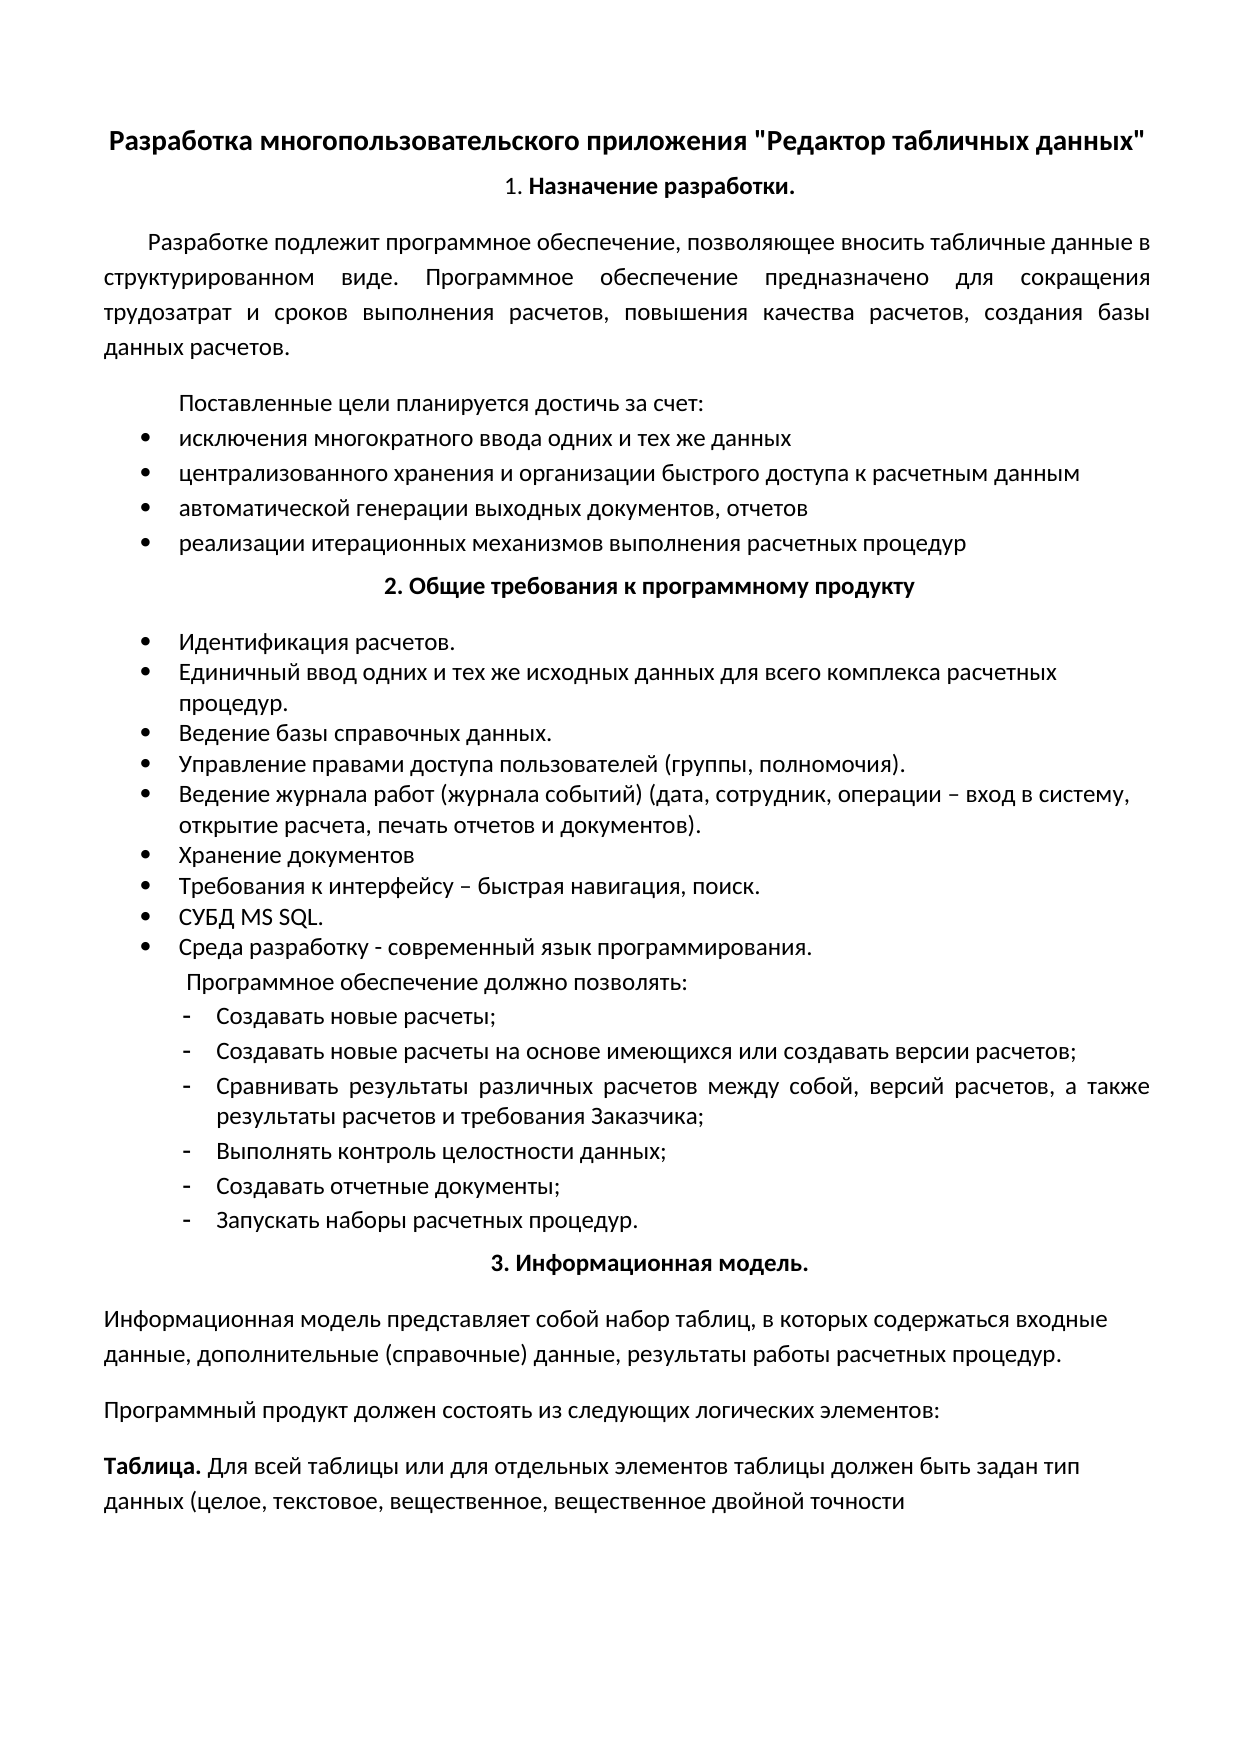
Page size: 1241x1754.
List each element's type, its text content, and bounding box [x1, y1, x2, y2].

text Программное обеспечение должно позволять: [186, 966, 1152, 996]
list Хранение документов [141, 839, 1152, 870]
text Таблица. Для всей таблицы или для отдельных элементов таблицы должен быть задан тип данных (целое, текстовое, вещественное, вещественное двойной точности [103, 1450, 1152, 1516]
text 3. Информационная модель. [103, 1247, 1152, 1278]
list Ведение базы справочных данных. [141, 717, 1152, 748]
text 1. Назначение разработки. [103, 170, 1152, 201]
list автоматической генерации выходных документов, отчетов [141, 492, 1152, 523]
text Информационная модель представляет собой набор таблиц, в которых содержаться входные данные, дополнительные (справочные) данные, результаты работы расчетных процедур. [103, 1303, 1152, 1369]
list Создавать отчетные документы; [182, 1170, 1152, 1200]
list реализации итерационных механизмов выполнения расчетных процедур [141, 527, 1152, 558]
list Единичный ввод одних и тех же исходных данных для всего комплекса расчетных процедур. [141, 656, 1152, 717]
list централизованного хранения и организации быстрого доступа к расчетным данным [141, 457, 1152, 488]
list Управление правами доступа пользователей (группы, полномочия). [141, 748, 1152, 778]
list Требования к интерфейсу – быстрая навигация, поиск. [141, 870, 1152, 901]
list Создавать новые расчеты на основе имеющихся или создавать версии расчетов; [182, 1035, 1152, 1066]
list исключения многократного ввода одних и тех же данных [141, 422, 1152, 453]
list СУБД MS SQL. [141, 901, 1152, 931]
text Разработке подлежит программное обеспечение, позволяющее вносить табличные данные в структурированном виде. Программное обеспечение предназначено для сокращения трудозатрат и сроков выполнения расчетов, повышения качества расчетов, создания базы данных расчетов. [103, 226, 1152, 362]
text Разработка многопользовательского приложения "Редактор табличных данных" [103, 122, 1152, 158]
list Ведение журнала работ (журнала событий) (дата, сотрудник, операции – вход в систему, открытие расчета, печать отчетов и документов). [141, 778, 1152, 839]
text 2. Общие требования к программному продукту [103, 570, 1152, 601]
list Идентификация расчетов. [141, 626, 1152, 656]
list Сравнивать результаты различных расчетов между собой, версий расчетов, а также результаты расчетов и требования Заказчика; [182, 1070, 1152, 1131]
list Выполнять контроль целостности данных; [182, 1135, 1152, 1166]
list Создавать новые расчеты; [182, 1001, 1152, 1031]
text Программный продукт должен состоять из следующих логических элементов: [103, 1394, 1152, 1425]
list Поставленные цели планируется достичь за счет: [178, 387, 1152, 418]
list Среда разработку - современный язык программирования. [141, 931, 1152, 962]
list Запускать наборы расчетных процедур. [182, 1204, 1152, 1235]
